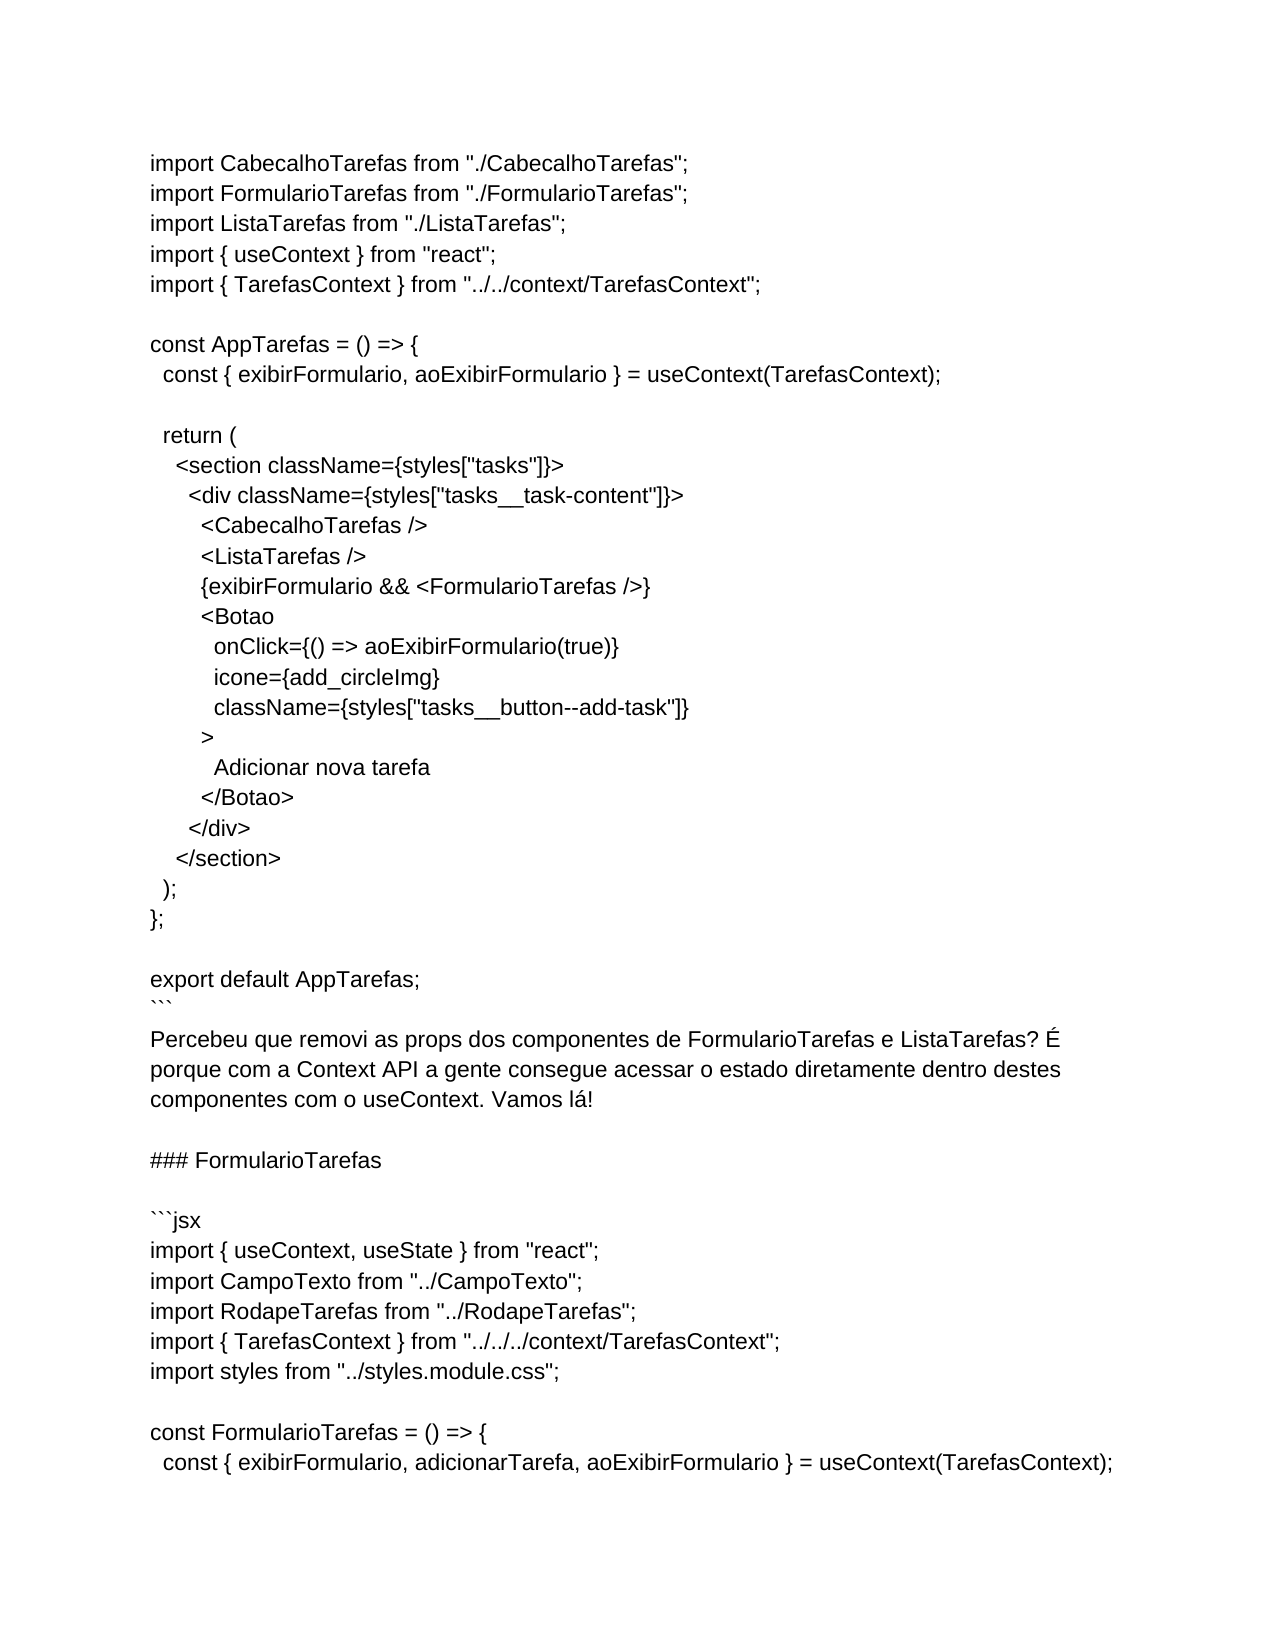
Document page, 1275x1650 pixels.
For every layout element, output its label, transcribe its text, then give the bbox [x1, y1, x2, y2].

text const FormularioTarefas = () => { [150, 1419, 1125, 1445]
text import styles from "../styles.module.css"; [150, 1358, 1125, 1385]
text Percebeu que removi as props dos componentes de FormularioTarefas e ListaTarefas? É porque com a Context API a gente consegue acessar o estado diretamente dentro destes componentes com o useContext. Vamos lá! [150, 1026, 1125, 1113]
text import CampoTexto from "../CampoTexto"; [150, 1268, 1125, 1294]
text ```jsx [150, 1207, 1125, 1234]
text import { TarefasContext } from "../../../context/TarefasContext"; [150, 1328, 1125, 1354]
text ``` [150, 996, 1125, 1022]
text import RodapeTarefas from "../RodapeTarefas"; [150, 1298, 1125, 1324]
text import { useContext, useState } from "react"; [150, 1237, 1125, 1264]
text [150, 150, 1125, 992]
text const { exibirFormulario, adicionarTarefa, aoExibirFormulario } = useContext(TarefasContext); [150, 1449, 1125, 1475]
text ### FormularioTarefas [150, 1147, 1125, 1173]
